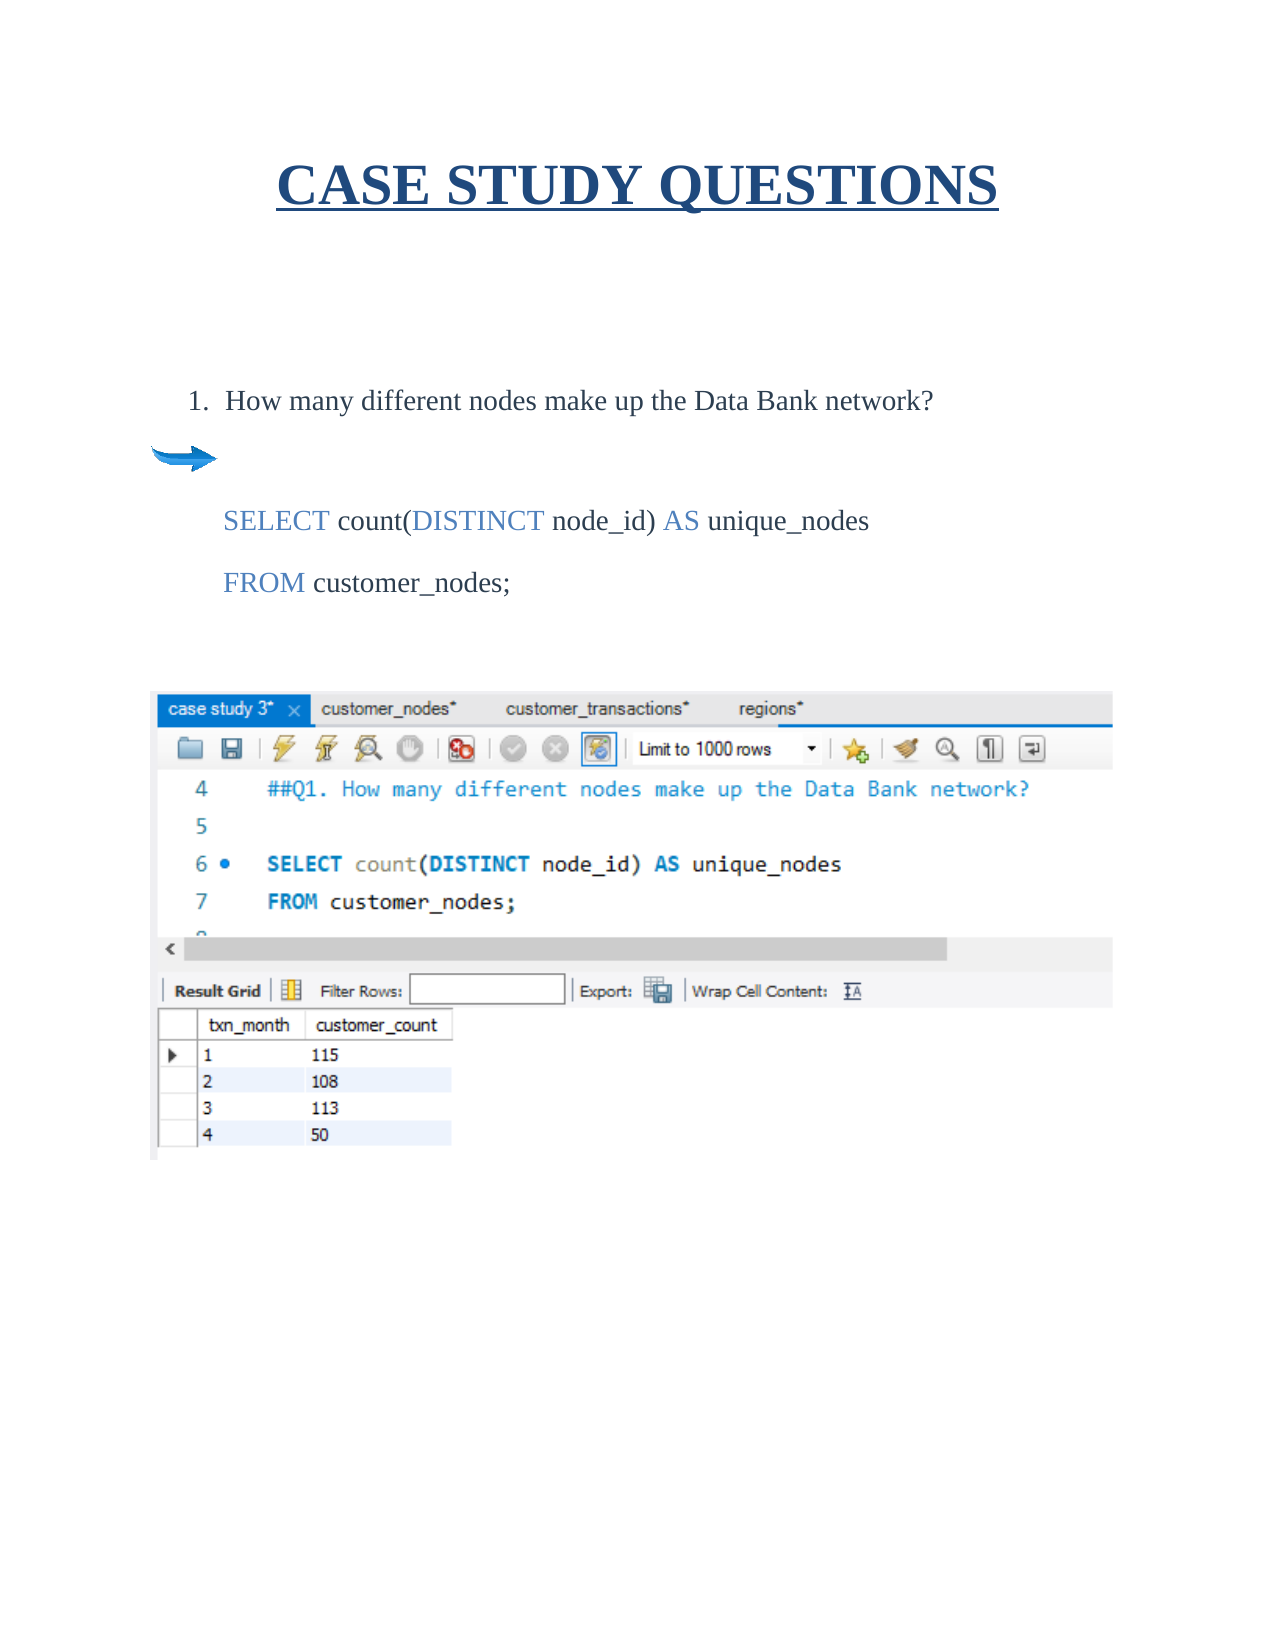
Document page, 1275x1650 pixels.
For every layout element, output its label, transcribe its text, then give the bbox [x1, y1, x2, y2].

text SELECT count(DISTINCT node_id) AS unique_nodes [150, 503, 1125, 536]
text CASE STUDY QUESTIONS [150, 150, 1125, 217]
text FROM customer_nodes; [150, 566, 1125, 599]
list How many different nodes make up the Data Bank network? [187, 383, 1125, 416]
picture [150, 691, 1113, 1160]
picture [150, 445, 218, 472]
